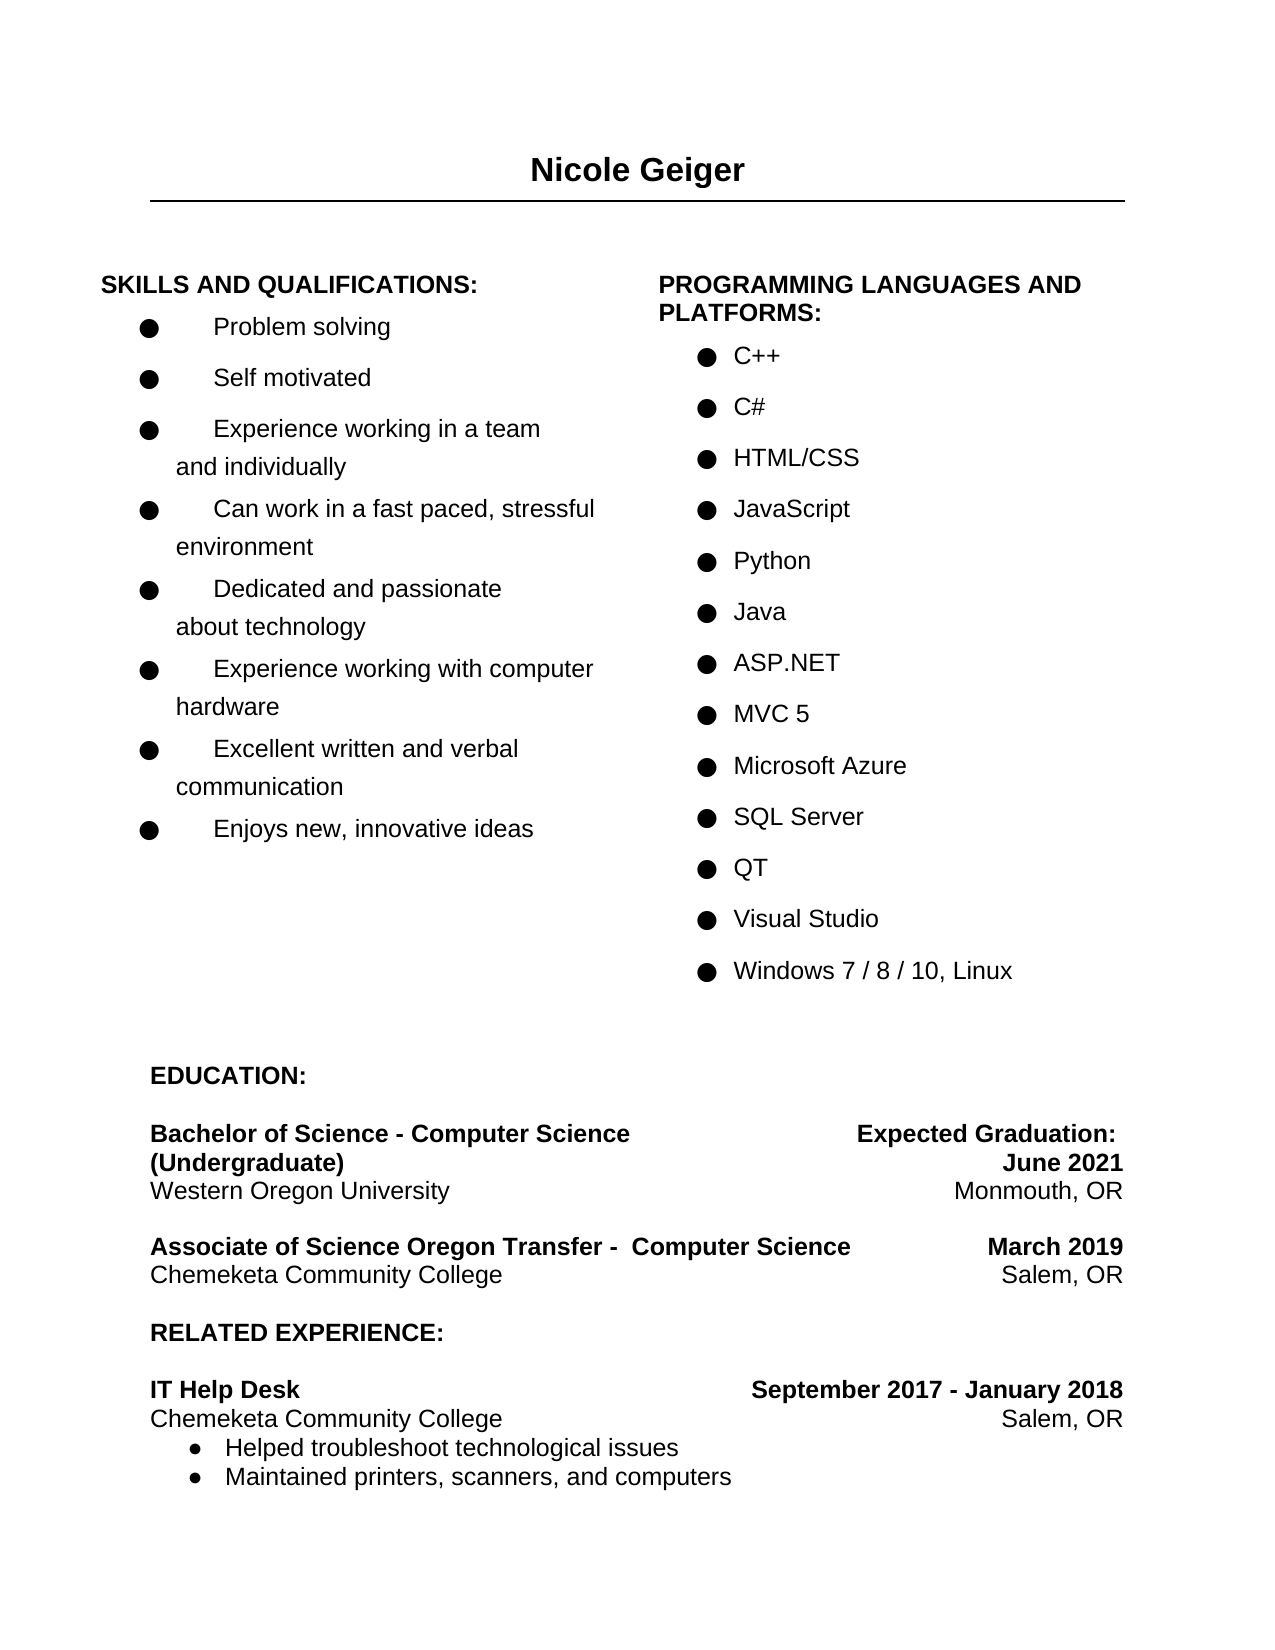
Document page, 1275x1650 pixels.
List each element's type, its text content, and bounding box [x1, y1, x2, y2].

text Bachelor of Science - Computer Science Expected Graduation: [150, 1119, 1125, 1148]
text Associate of Science Oregon Transfer - Computer Science March 2019 [150, 1231, 1125, 1260]
list Helped troubleshoot technological issues [187, 1433, 1125, 1461]
table_header PROGRAMMING LANGUAGES AND PLATFORMS: C++ C# HTML/CSS JavaScript Python Java ASP.NET MVC 5 Microsoft Azure SQL Server QT Visual Studio Windows 7 / 8 / 10, Linux [648, 259, 1204, 1004]
list Maintained printers, scanners, and computers [187, 1461, 1125, 1490]
text IT Help Desk September 2017 - January 2018 [150, 1375, 1125, 1404]
text Chemeketa Community College Salem, OR [150, 1260, 1125, 1289]
text Western Oregon University Monmouth, OR [150, 1176, 1125, 1205]
text (Undergraduate) June 2021 [150, 1148, 1125, 1176]
text RELATED EXPERIENCE: [150, 1318, 1125, 1346]
text Chemeketa Community College Salem, OR [150, 1404, 1125, 1433]
table_header SKILLS AND QUALIFICATIONS: Problem solving Self motivated Experience working in a team and individually Can work in a fast paced, stressful environment Dedicated and passionate about technology Experience working with computer hardware Excellent written and verbal communication Enjoys new, innovative ideas [90, 259, 648, 1004]
text EDUCATION: [150, 1061, 1125, 1090]
text Nicole Geiger [150, 150, 1125, 188]
